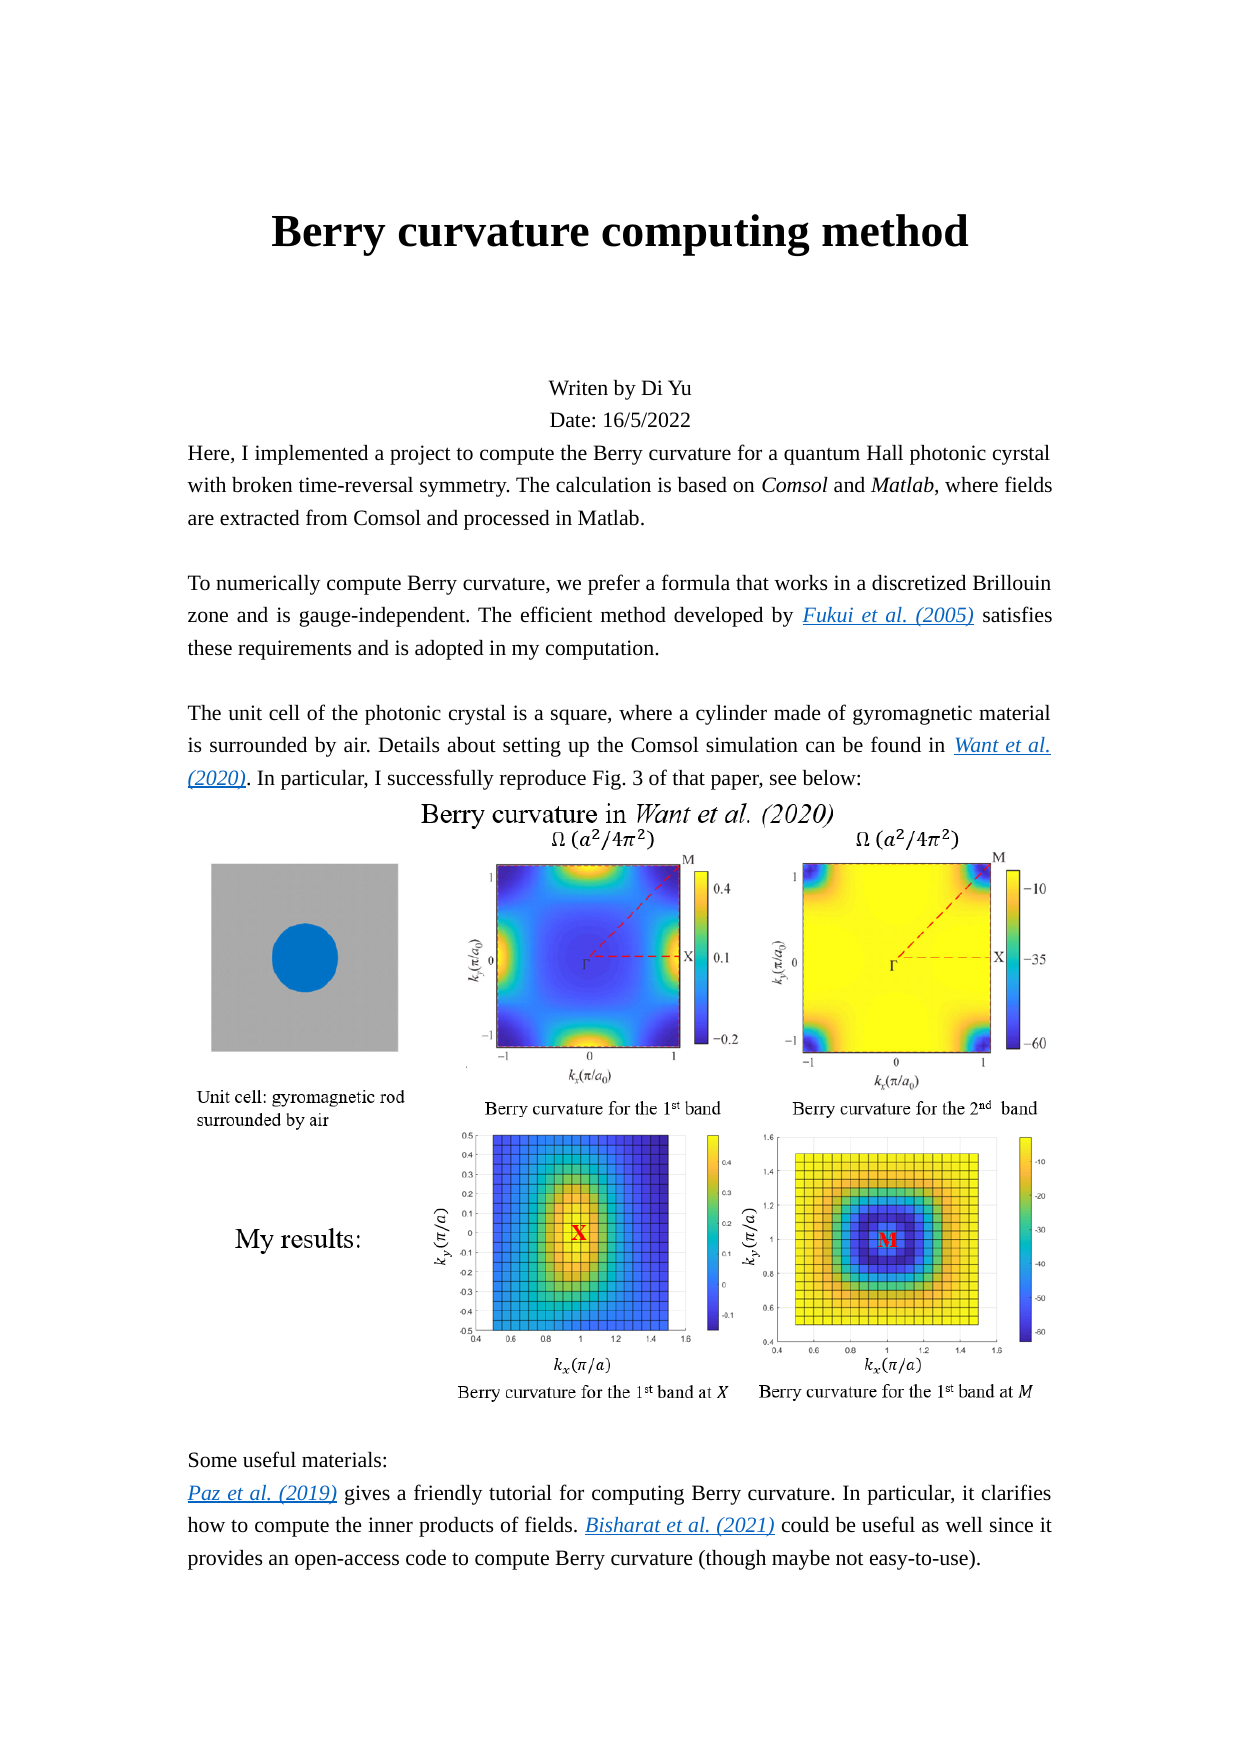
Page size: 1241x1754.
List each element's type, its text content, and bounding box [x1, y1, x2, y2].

subtitle Berry curvature computing method [187, 197, 1053, 262]
text Paz et al. (2019) gives a friendly tutorial for computing Berry curvature. In particular, it clarifies how to compute the inner products of fields. Bisharat et al. (2021) could be useful as well since it provides an open-access code to compute Berry curvature (though maybe not easy-to-use). [187, 1476, 1053, 1573]
text Writen by Di Yu [187, 371, 1053, 403]
text The unit cell of the photonic crystal is a square, where a cylinder made of gyromagnetic material is surrounded by air. Details about setting up the Comsol simulation can be found in Want et al. (2020). In particular, I successfully reproduce Fig. 3 of that paper, see below: [187, 696, 1053, 793]
text Date: 16/5/2022 [187, 403, 1053, 436]
text Some useful materials: [187, 1443, 1053, 1476]
text Here, I implemented a project to compute the Berry curvature for a quantum Hall photonic cyrstal with broken time-reversal symmetry. The calculation is based on Comsol and Matlab, where fields are extracted from Comsol and processed in Matlab. [187, 436, 1053, 533]
text To numerically compute Berry curvature, we prefer a formula that works in a discretized Brillouin zone and is gauge-independent. The efficient method developed by Fukui et al. (2005) satisfies these requirements and is adopted in my computation. [187, 566, 1053, 663]
picture [187, 793, 1053, 1405]
